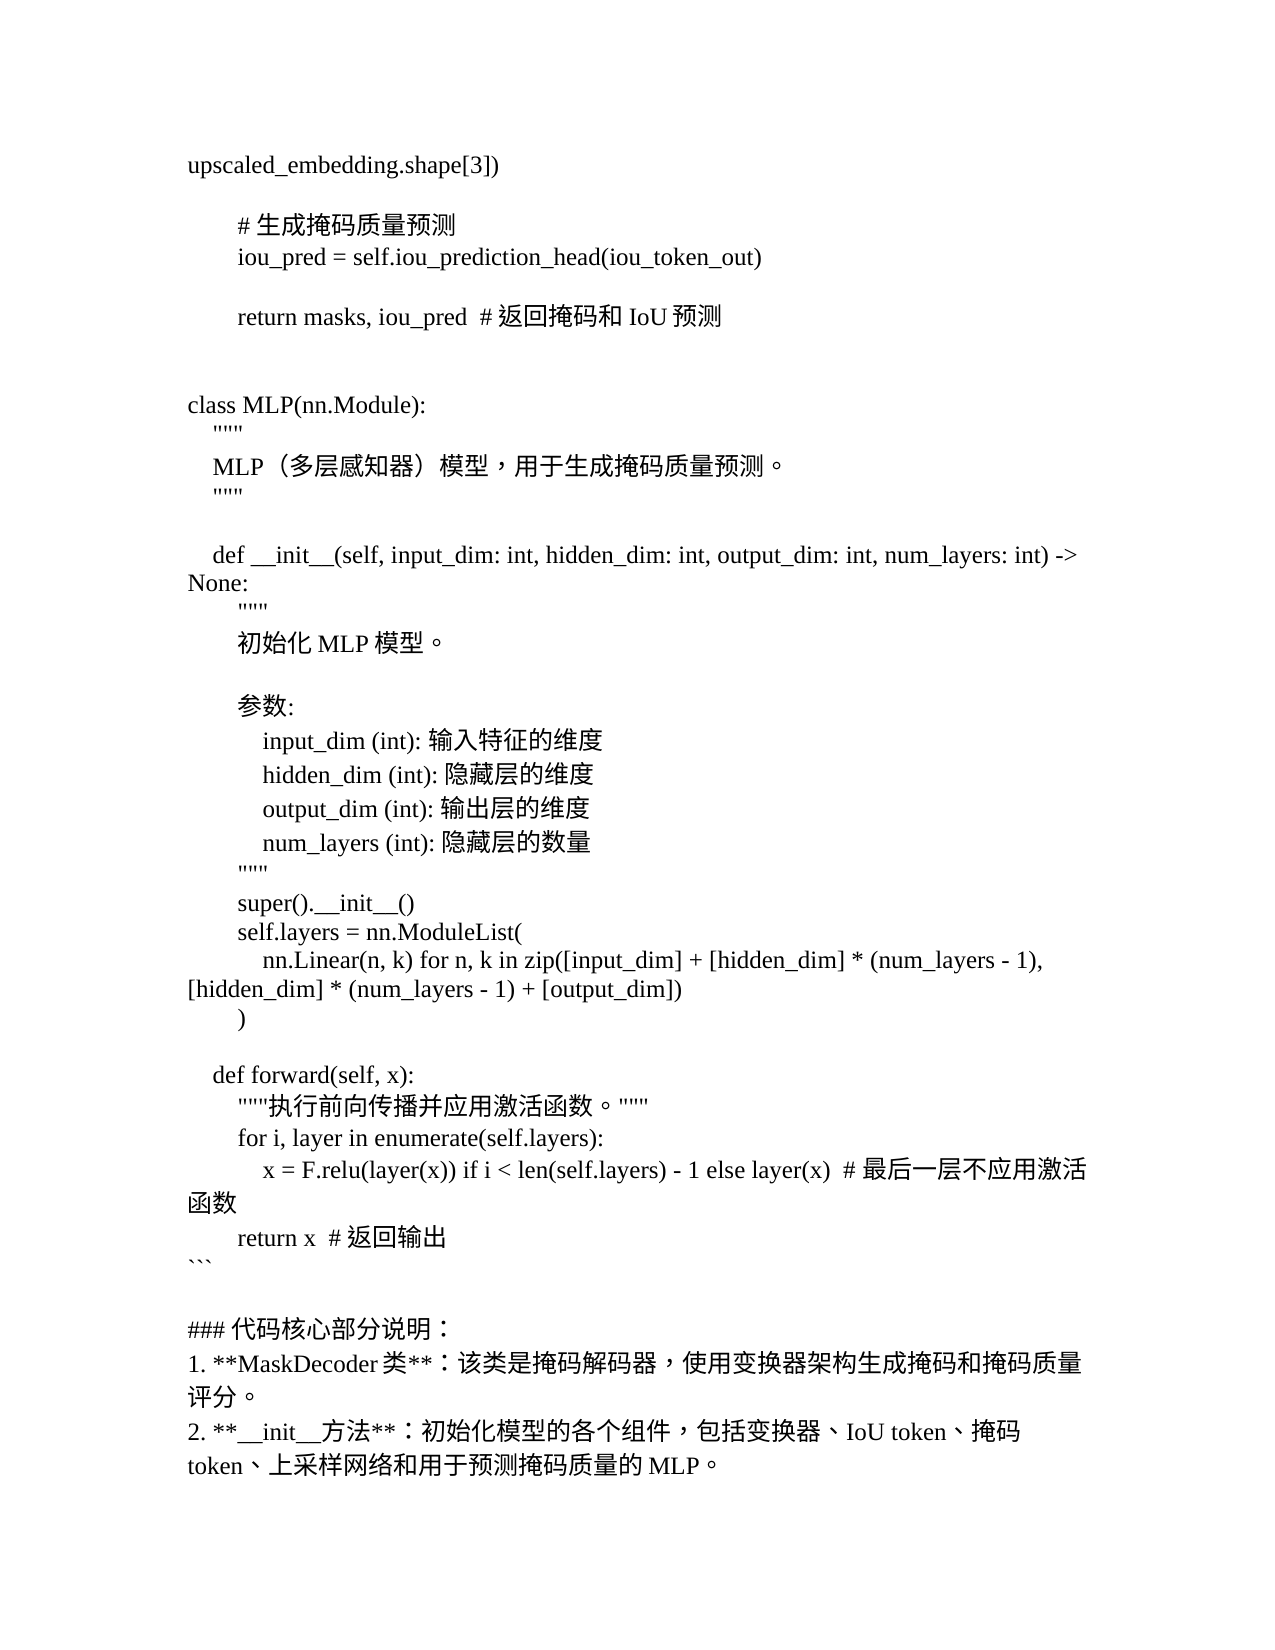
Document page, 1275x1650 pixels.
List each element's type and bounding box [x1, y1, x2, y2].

text [187, 150, 1087, 1482]
